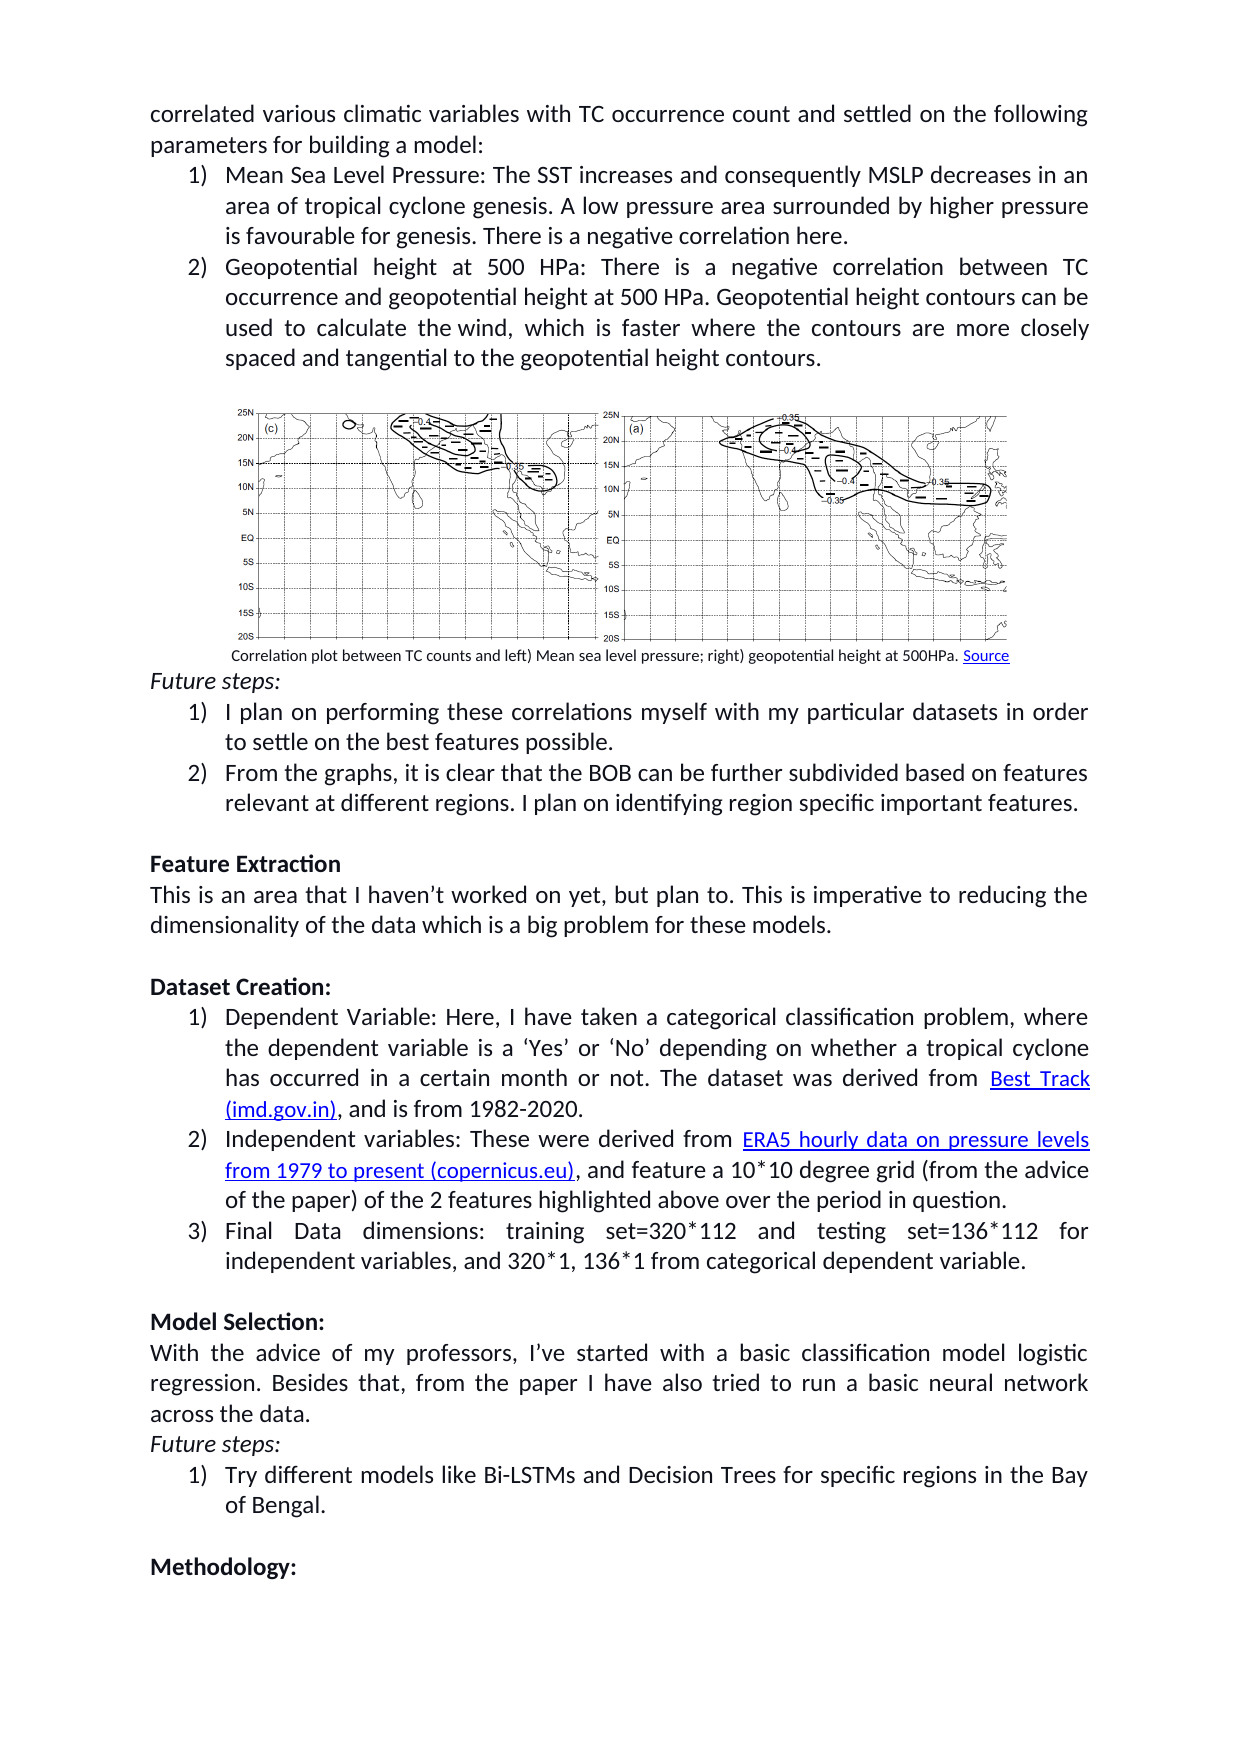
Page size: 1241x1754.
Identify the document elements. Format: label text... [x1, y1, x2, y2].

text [150, 98, 1090, 159]
text This is an area that I haven’t worked on yet, but plan to. This is imperative to reducing the dimensionality of the data which is a big problem for these models. [150, 879, 1090, 940]
list Independent variables: These were derived from ERA5 hourly data on pressure levels from 1979 to present (copernicus.eu), and feature a 10*10 degree grid (from the advice of the paper) of the 2 features highlighted above over the period in question. [187, 1123, 1090, 1215]
text Correlation plot between TC counts and left) Mean sea level pressure; right) geopotential height at 500HPa. Source [150, 645, 1090, 666]
picture [233, 403, 1007, 646]
list Final Data dimensions: training set=320*112 and testing set=136*112 for independent variables, and 320*1, 136*1 from categorical dependent variable. [187, 1215, 1090, 1276]
text Feature Extraction [150, 849, 1090, 879]
list Try different models like Bi-LSTMs and Decision Trees for specific regions in the Bay of Bengal. [187, 1459, 1090, 1520]
list I plan on performing these correlations myself with my particular datasets in order to settle on the best features possible. [187, 696, 1090, 757]
list From the graphs, it is clear that the BOB can be further subdivided based on features relevant at different regions. I plan on identifying region specific important features. [187, 757, 1090, 818]
text Future steps: [150, 1428, 1090, 1459]
text Methodology: [150, 1551, 1090, 1581]
list Geopotential height at 500 HPa: There is a negative correlation between TC occurrence and geopotential height at 500 HPa. Geopotential height contours can be used to calculate the wind, which is faster where the contours are more closely spaced and tangential to the geopotential height contours. [187, 251, 1090, 373]
text With the advice of my professors, I’ve started with a basic classification model logistic regression. Besides that, from the paper I have also tried to run a basic neural network across the data. [150, 1337, 1090, 1428]
text Model Selection: [150, 1306, 1090, 1337]
list Mean Sea Level Pressure: The SST increases and consequently MSLP decreases in an area of tropical cyclone genesis. A low pressure area surrounded by higher pressure is favourable for genesis. There is a negative correlation here. [187, 159, 1090, 251]
list Dependent Variable: Here, I have taken a categorical classification problem, where the dependent variable is a ‘Yes’ or ‘No’ depending on whether a tropical cyclone has occurred in a certain month or not. The dataset was derived from Best Track (imd.gov.in), and is from 1982-2020. [187, 1001, 1090, 1123]
text Future steps: [150, 666, 1090, 696]
text Dataset Creation: [150, 971, 1090, 1001]
